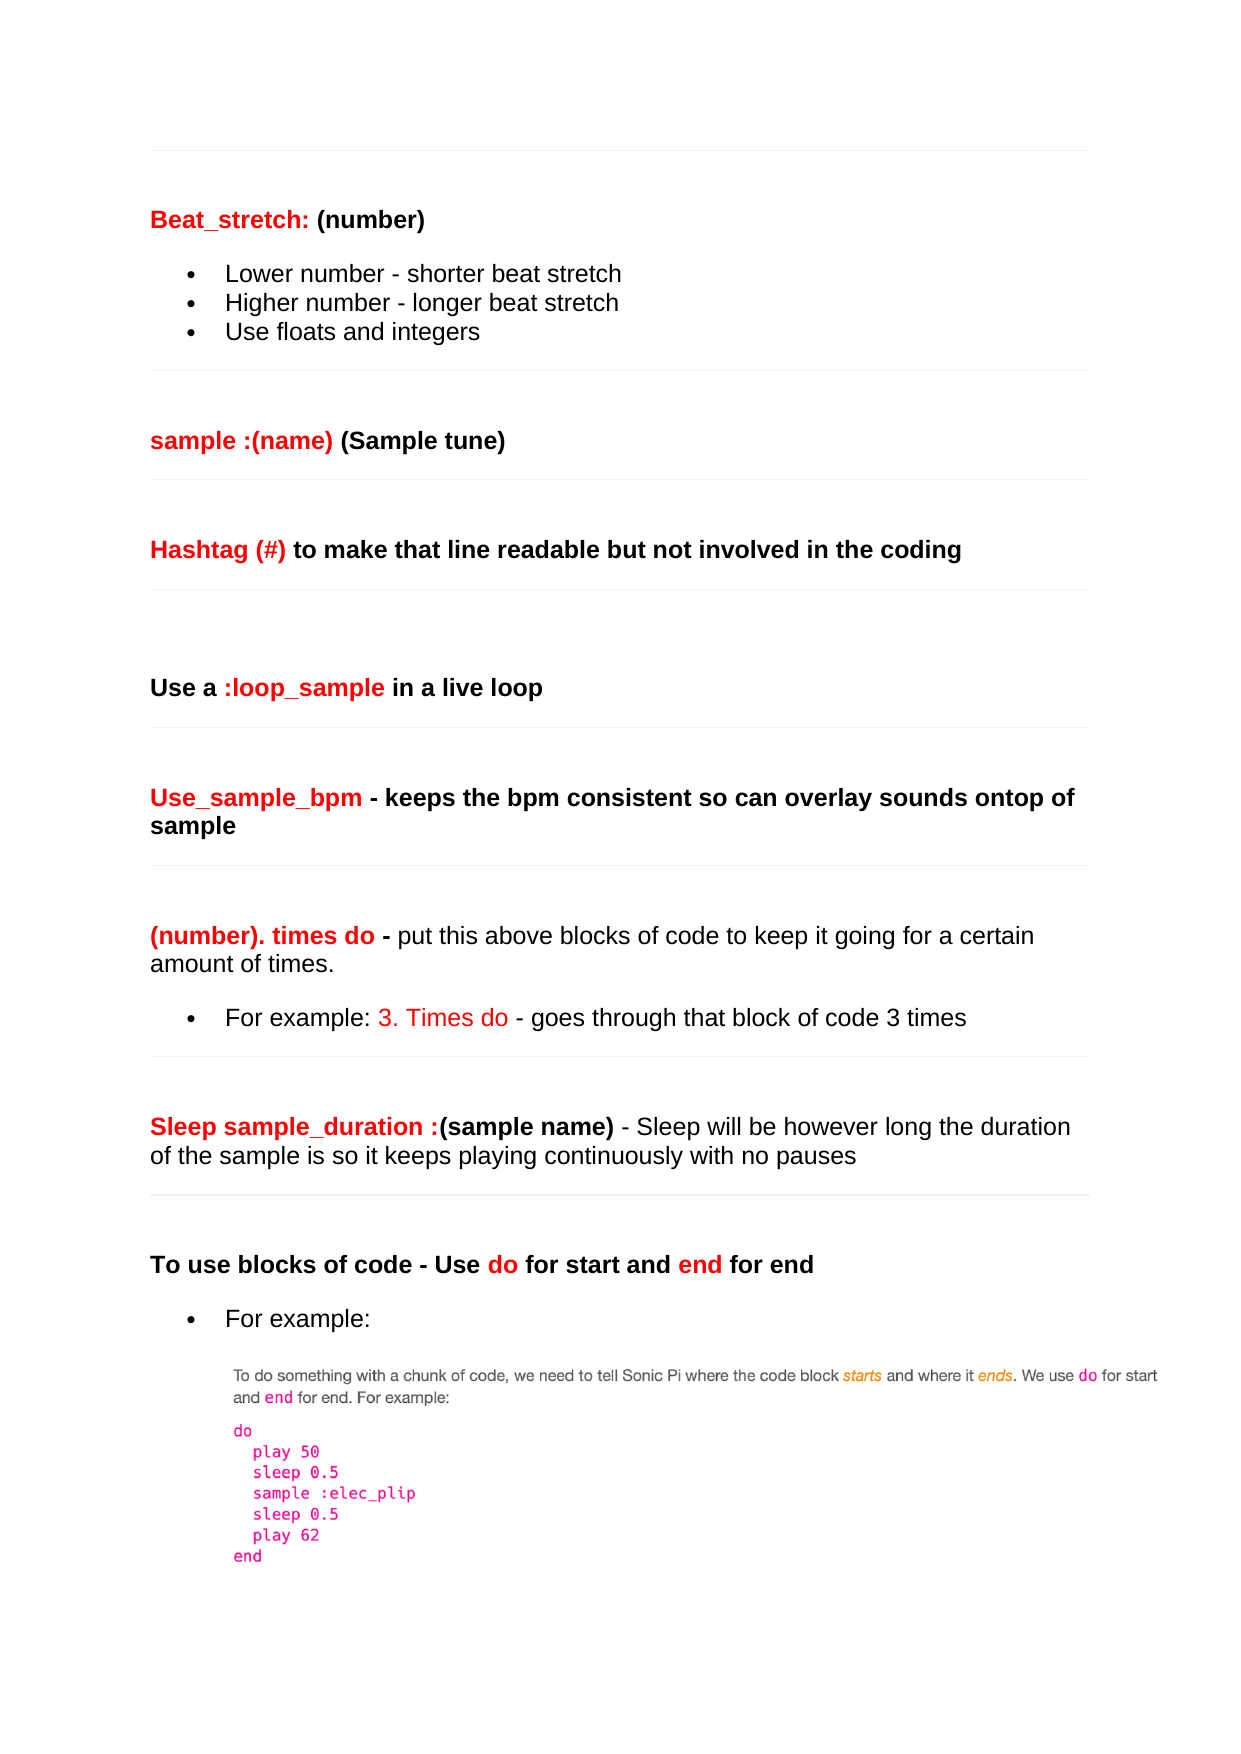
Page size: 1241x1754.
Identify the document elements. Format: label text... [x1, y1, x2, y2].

text Beat_stretch: (number) [150, 206, 1090, 234]
picture [225, 1357, 1166, 1575]
text Use a :loop_sample in a live loop [150, 673, 1090, 702]
text Use_sample_bpm - keeps the bpm consistent so can overlay sounds ontop of sample [150, 783, 1090, 840]
list For example: [187, 1304, 1090, 1333]
list Lower number - shorter beat stretch [187, 259, 1090, 288]
text Sleep sample_duration :(sample name) - Sleep will be however long the duration of the sample is so it keeps playing continuously with no pauses [150, 1112, 1090, 1170]
text Hashtag (#) to make that line readable but not involved in the coding [150, 535, 1090, 564]
text (number). times do - put this above blocks of code to keep it going for a certain amount of times. [150, 921, 1090, 978]
text To use blocks of code - Use do for start and end for end [150, 1250, 1090, 1279]
list For example: 3. Times do - goes through that block of code 3 times [187, 1003, 1090, 1032]
text sample :(name) (Sample tune) [150, 426, 1090, 455]
list Higher number - longer beat stretch [187, 288, 1090, 317]
list Use floats and integers [187, 317, 1090, 346]
